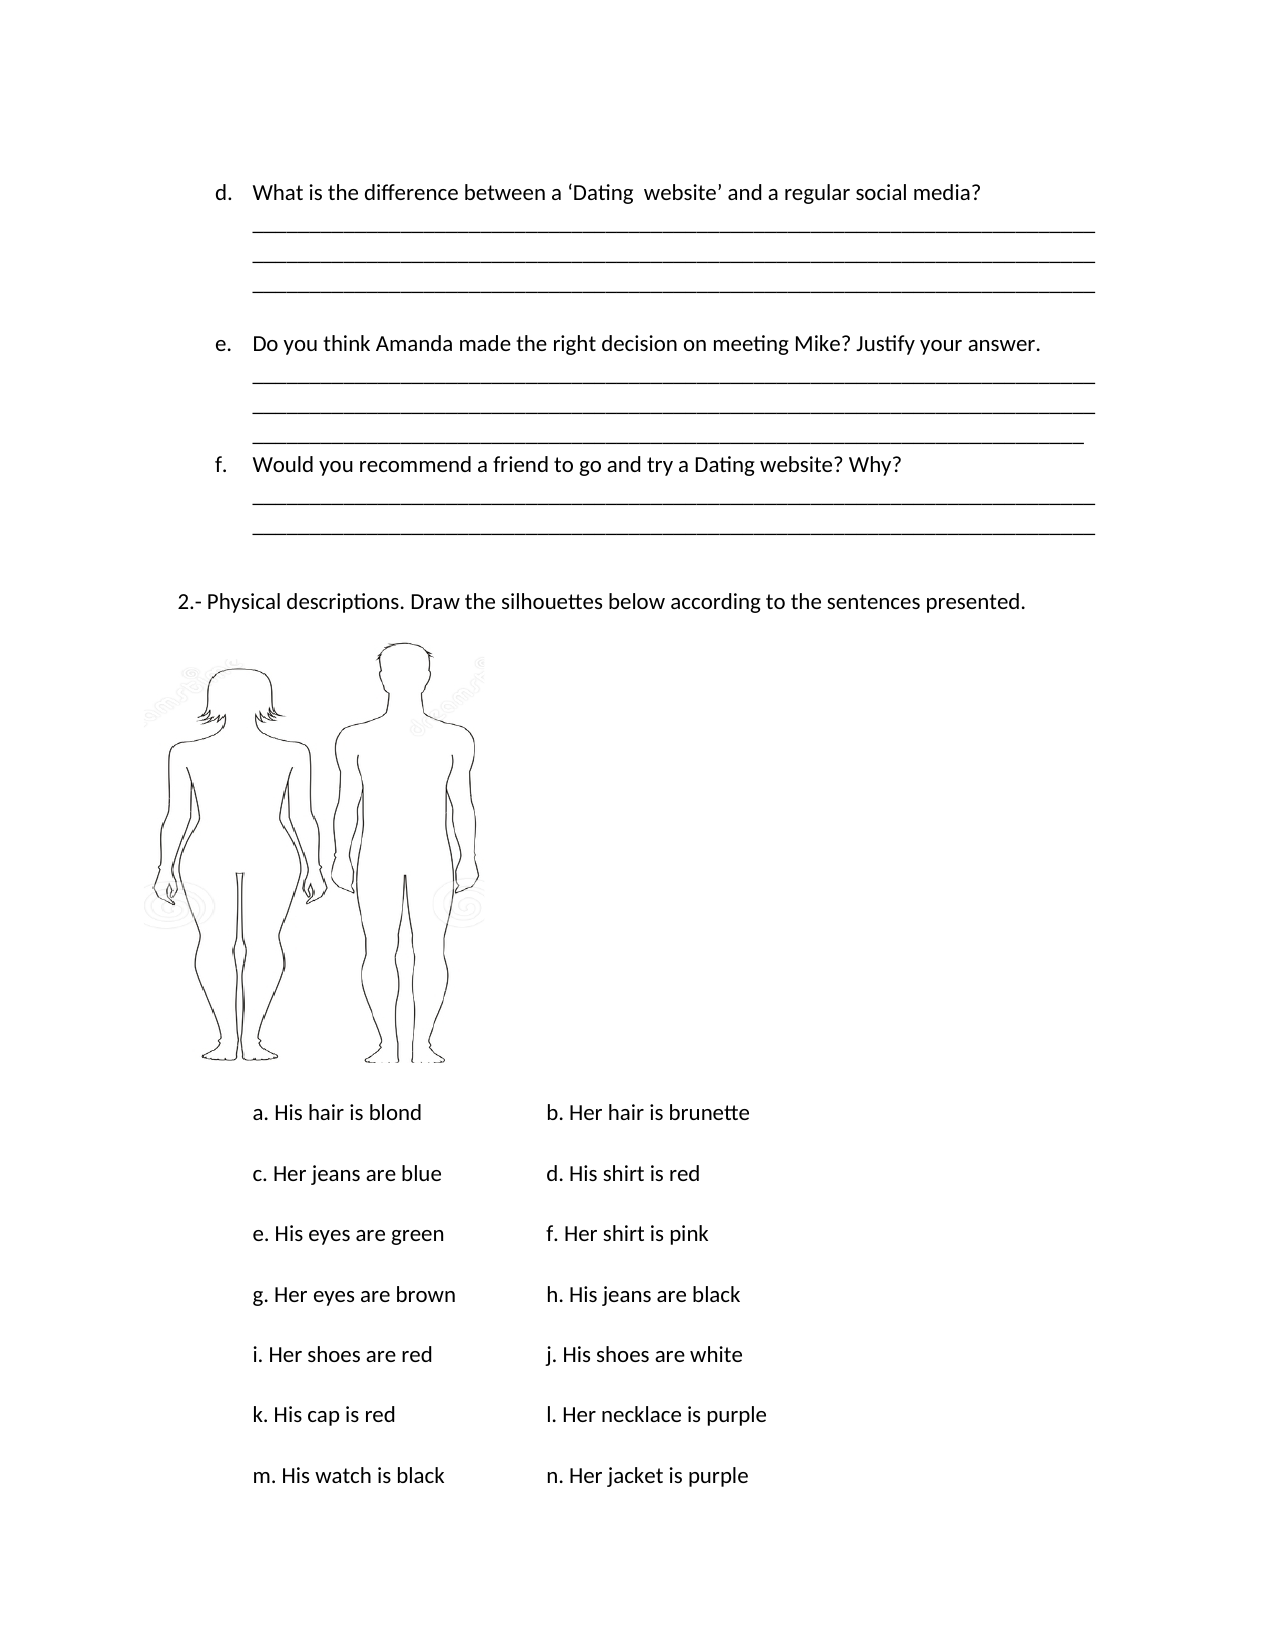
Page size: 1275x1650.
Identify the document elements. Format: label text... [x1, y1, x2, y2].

list Would you recommend a friend to go and try a Dating website? Why? [215, 450, 1098, 478]
list i. Her shoes are red j. His shoes are white [252, 1340, 1098, 1368]
list m. His watch is black n. Her jacket is purple [252, 1461, 1098, 1489]
list e. His eyes are green f. Her shirt is pink [252, 1219, 1098, 1247]
list _____________________________________________________________________________________________________________________________________________________________________________________________________________________________ [252, 359, 1098, 447]
list Do you think Amanda made the right decision on meeting Mike? Justify your answer. [215, 329, 1098, 357]
list ____________________________________________________________________________________________________________________________________________________ [252, 480, 1098, 538]
list c. Her jeans are blue d. His shirt is red [252, 1159, 1098, 1187]
picture [143, 640, 485, 1063]
list g. Her eyes are brown h. His jeans are black [252, 1280, 1098, 1308]
list k. His cap is red l. Her necklace is purple [252, 1401, 1098, 1428]
text 2.- Physical descriptions. Draw the silhouettes below according to the sentences presented. [177, 587, 1098, 615]
list What is the difference between a ‘Dating website’ and a regular social media? [215, 178, 1098, 206]
list ______________________________________________________________________________________________________________________________________________________________________________________________________________________________ [252, 208, 1098, 296]
list a. His hair is blond b. Her hair is brunette [252, 1098, 1098, 1126]
